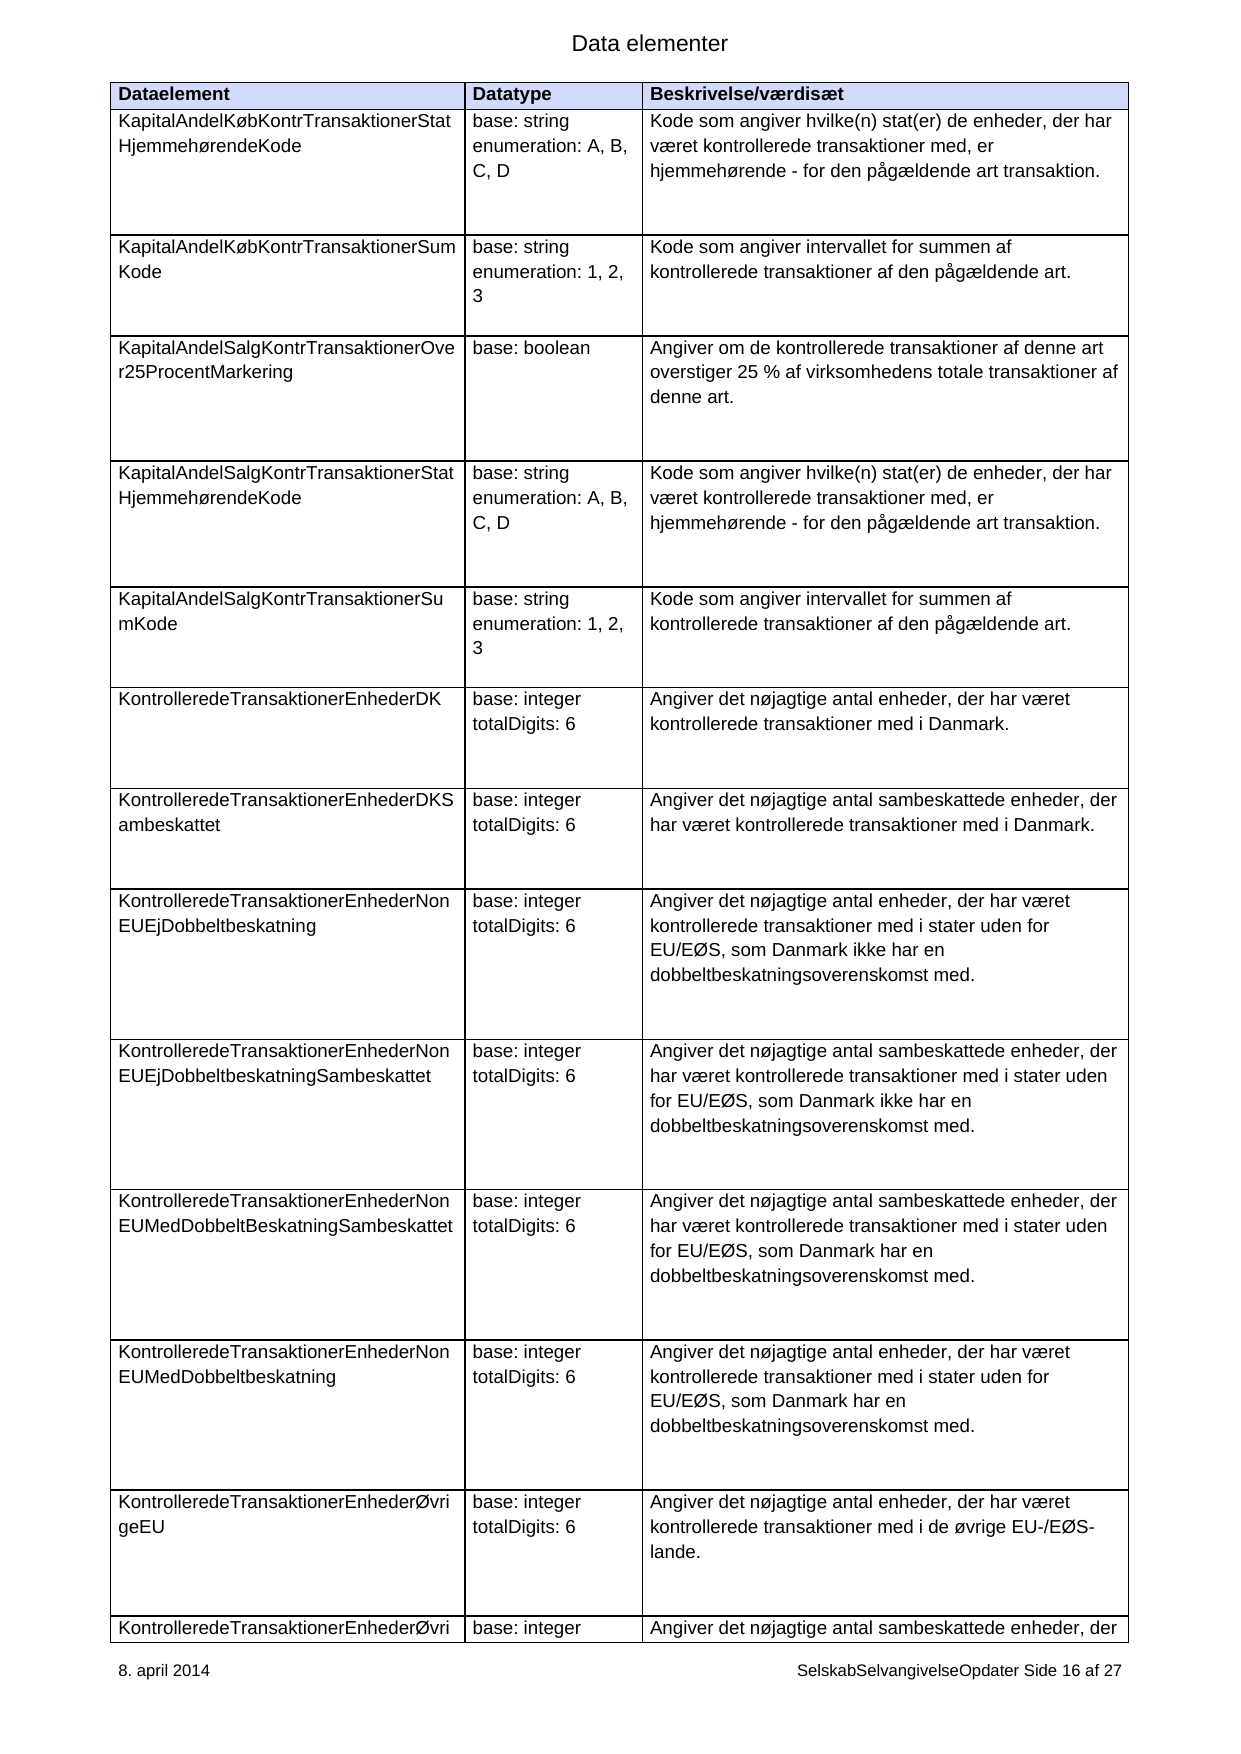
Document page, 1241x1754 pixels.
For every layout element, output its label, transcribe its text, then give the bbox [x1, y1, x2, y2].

table_cell Angiver det nøjagtige antal sambeskattede enheder, der har været kontrollerede transaktioner med i stater uden for EU/EØS, som Danmark ikke har en dobbeltbeskatningsoverenskomst med. [643, 1040, 1128, 1189]
table_cell base: string enumeration: 1, 2, 3 [466, 588, 642, 687]
table_cell base: integer totalDigits: 6 [466, 1341, 642, 1489]
table_cell base: string enumeration: A, B, C, D [466, 462, 642, 586]
table_header Dataelement [111, 83, 464, 109]
table_cell Kode som angiver intervallet for summen af kontrollerede transaktioner af den pågældende art. [643, 588, 1128, 687]
table_cell Angiver det nøjagtige antal enheder, der har været kontrollerede transaktioner med i stater uden for EU/EØS, som Danmark ikke har en dobbeltbeskatningsoverenskomst med. [643, 890, 1128, 1038]
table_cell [643, 1617, 1128, 1642]
table_cell KapitalAndelSalgKontrTransaktionerOver25ProcentMarkering [111, 337, 464, 460]
table_cell Kode som angiver intervallet for summen af kontrollerede transaktioner af den pågældende art. [643, 236, 1128, 335]
table_cell Angiver det nøjagtige antal enheder, der har været kontrollerede transaktioner med i stater uden for EU/EØS, som Danmark har en dobbeltbeskatningsoverenskomst med. [643, 1341, 1128, 1489]
table_cell Angiver det nøjagtige antal enheder, der har været kontrollerede transaktioner med i Danmark. [643, 688, 1128, 787]
table_cell base: integer totalDigits: 6 [466, 789, 642, 888]
table_cell KontrolleredeTransaktionerEnhederNonEUEjDobbeltbeskatning [111, 890, 464, 1038]
table_cell KapitalAndelSalgKontrTransaktionerSumKode [111, 588, 464, 687]
table_cell KontrolleredeTransaktionerEnhederØvrigeEU [111, 1491, 464, 1615]
table_cell KapitalAndelKøbKontrTransaktionerStatHjemmehørendeKode [111, 110, 464, 234]
table_cell Angiver det nøjagtige antal sambeskattede enheder, der har været kontrollerede transaktioner med i stater uden for EU/EØS, som Danmark har en dobbeltbeskatningsoverenskomst med. [643, 1190, 1128, 1339]
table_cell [466, 1491, 642, 1615]
table_cell base: integer totalDigits: 6 [466, 890, 642, 1038]
table_cell base: string enumeration: 1, 2, 3 [466, 236, 642, 335]
table_cell base: string enumeration: A, B, C, D [466, 110, 642, 234]
table_cell base: boolean [466, 337, 642, 460]
table_cell KapitalAndelKøbKontrTransaktionerSumKode [111, 236, 464, 335]
table_cell Angiver det nøjagtige antal sambeskattede enheder, der har været kontrollerede transaktioner med i Danmark. [643, 789, 1128, 888]
table_cell KontrolleredeTransaktionerEnhederNonEUMedDobbeltbeskatning [111, 1341, 464, 1489]
table_cell base: integer totalDigits: 6 [466, 688, 642, 787]
table_header Beskrivelse/værdisæt [643, 83, 1128, 109]
table_cell base: integer totalDigits: 6 [466, 1190, 642, 1339]
table_header Datatype [466, 83, 642, 109]
table_cell base: integer totalDigits: 6 [466, 1040, 642, 1189]
table_cell KapitalAndelSalgKontrTransaktionerStatHjemmehørendeKode [111, 462, 464, 586]
table_cell KontrolleredeTransaktionerEnhederNonEUMedDobbeltBeskatningSambeskattet [111, 1190, 464, 1339]
table_cell KontrolleredeTransaktionerEnhederNonEUEjDobbeltbeskatningSambeskattet [111, 1040, 464, 1189]
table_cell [111, 1617, 464, 1642]
table_cell Angiver om de kontrollerede transaktioner af denne art overstiger 25 % af virksomhedens totale transaktioner af denne art. [643, 337, 1128, 460]
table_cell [466, 1617, 642, 1642]
table_cell KontrolleredeTransaktionerEnhederDK [111, 688, 464, 787]
table_cell Kode som angiver hvilke(n) stat(er) de enheder, der har været kontrollerede transaktioner med, er hjemmehørende - for den pågældende art transaktion. [643, 110, 1128, 234]
table_cell Kode som angiver hvilke(n) stat(er) de enheder, der har været kontrollerede transaktioner med, er hjemmehørende - for den pågældende art transaktion. [643, 462, 1128, 586]
table_cell Angiver det nøjagtige antal enheder, der har været kontrollerede transaktioner med i de øvrige EU-/EØS-lande. [643, 1491, 1128, 1615]
table_cell KontrolleredeTransaktionerEnhederDKSambeskattet [111, 789, 464, 888]
